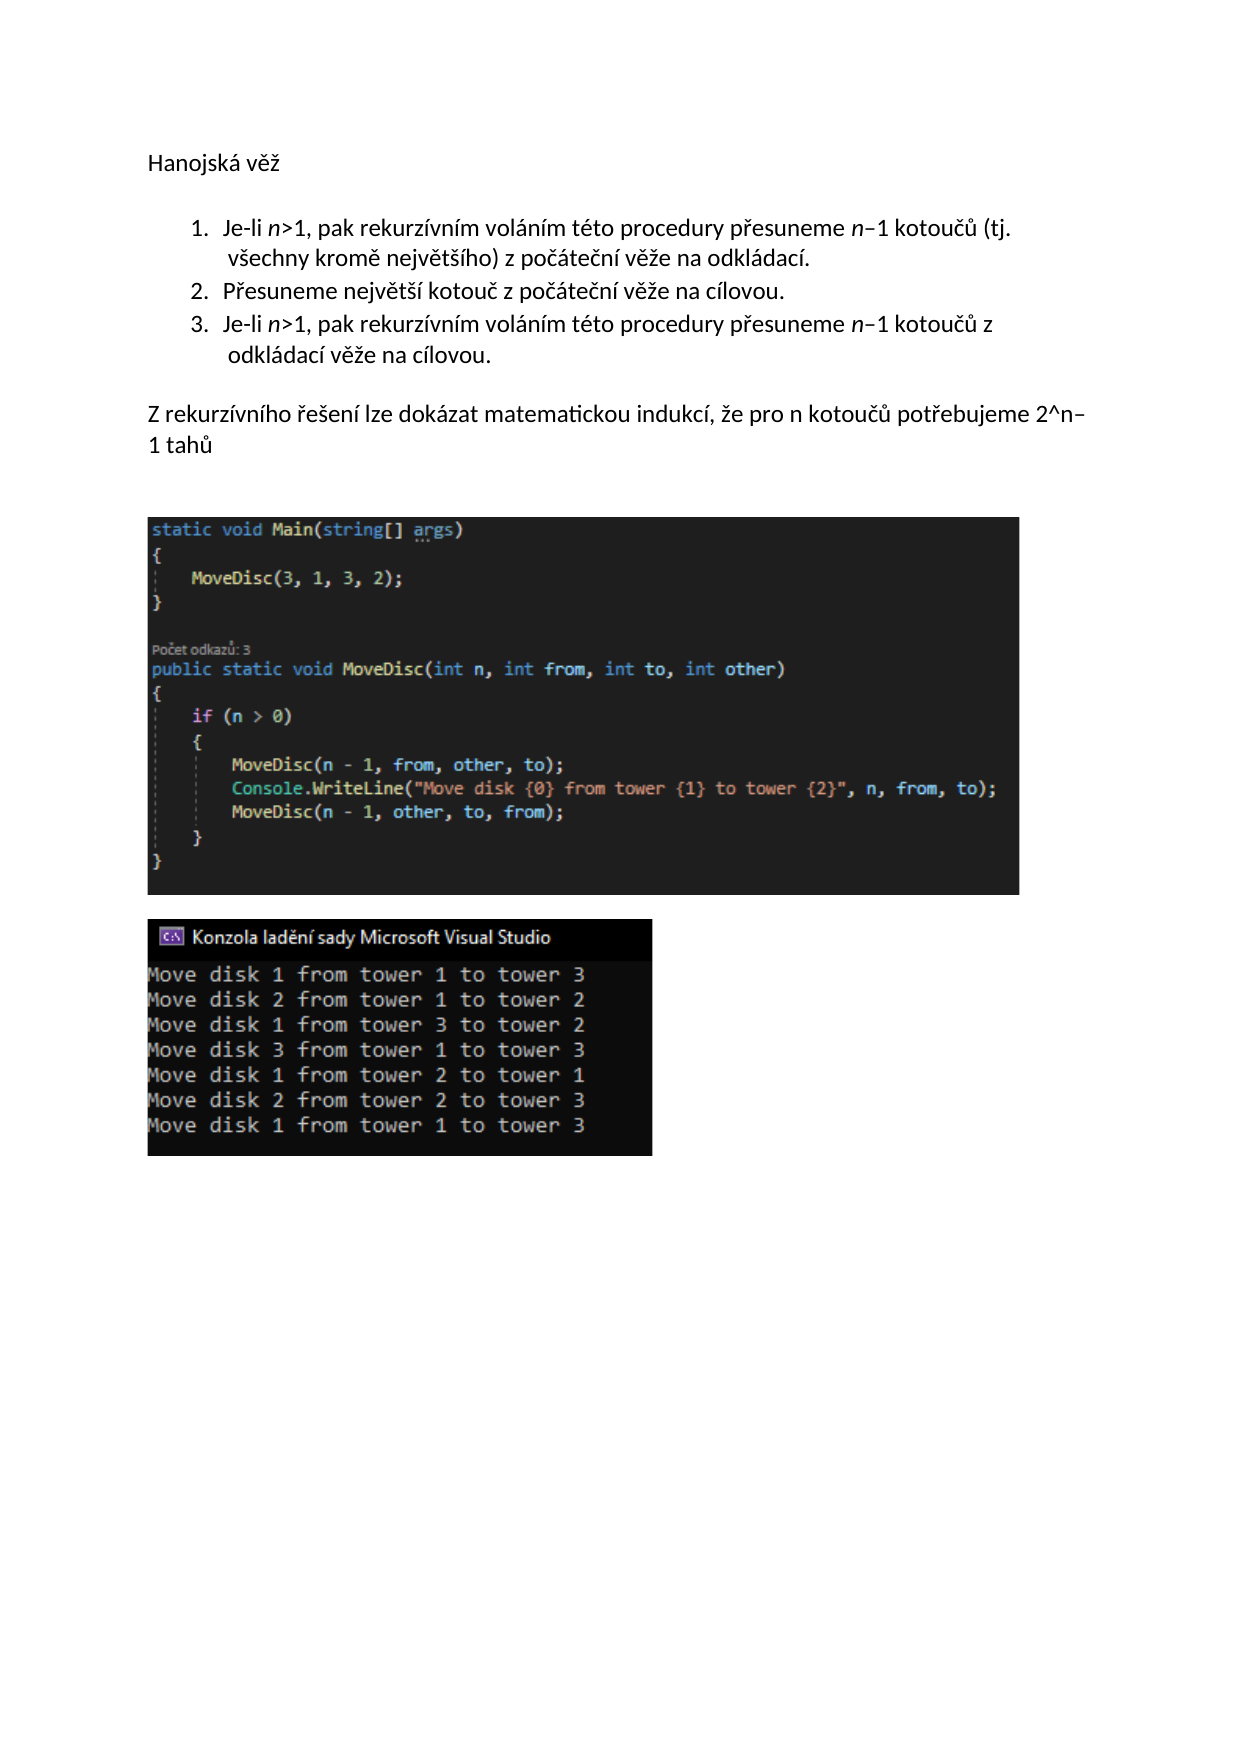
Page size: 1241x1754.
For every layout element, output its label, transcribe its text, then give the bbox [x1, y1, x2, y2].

picture [147, 919, 653, 1156]
picture [147, 517, 1020, 895]
list Je-li n>1, pak rekurzívním voláním této procedury přesuneme n–1 kotoučů z odkládací věže na cílovou. [190, 308, 1093, 369]
text Z rekurzívního řešení lze dokázat matematickou indukcí, že pro n kotoučů potřebujeme 2^n–1 tahů [148, 398, 1093, 459]
text Hanojská věž [148, 148, 1093, 178]
list Přesuneme největší kotouč z počáteční věže na cílovou. [190, 275, 1093, 306]
list Je-li n>1, pak rekurzívním voláním této procedury přesuneme n–1 kotoučů (tj. všechny kromě největšího) z počáteční věže na odkládací. [190, 212, 1093, 273]
